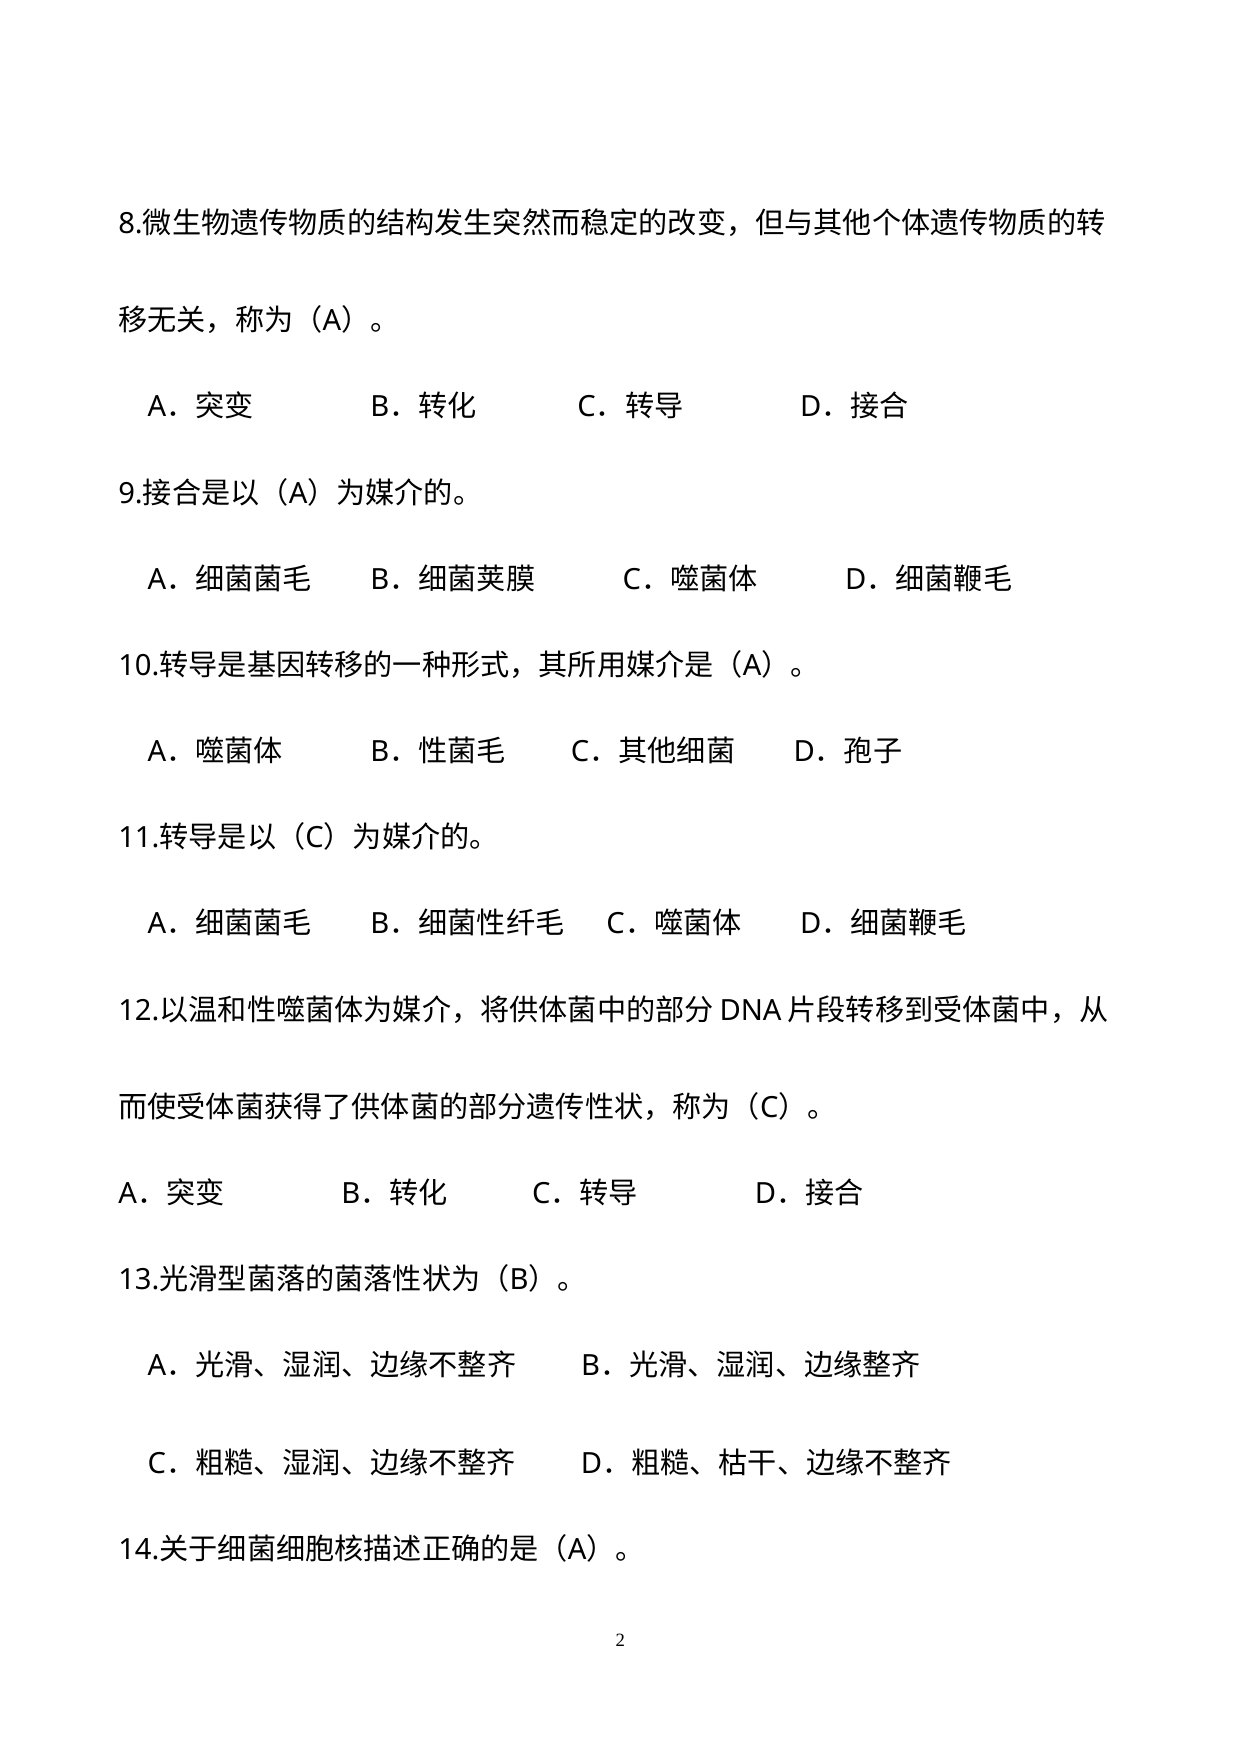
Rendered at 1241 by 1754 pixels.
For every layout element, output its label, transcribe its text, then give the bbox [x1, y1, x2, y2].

text 9.接合是以（A）为媒介的。 [118, 458, 1122, 523]
text 8.微生物遗传物质的结构发生突然而稳定的改变，但与其他个体遗传物质的转移无关，称为（A）。 [118, 188, 1122, 351]
text A．细菌菌毛 B．细菌荚膜 C．噬菌体 D．细菌鞭毛 [118, 544, 1122, 609]
text A．光滑、湿润、边缘不整齐 B．光滑、湿润、边缘整齐 C．粗糙、湿润、边缘不整齐 D．粗糙、枯干、边缘不整齐 [118, 1331, 1122, 1493]
text A．突变 B．转化 C．转导 D．接合 [118, 372, 1122, 437]
text 12.以温和性噬菌体为媒介，将供体菌中的部分DNA片段转移到受体菌中，从而使受体菌获得了供体菌的部分遗传性状，称为（C）。 [118, 975, 1122, 1137]
text 10.转导是基因转移的一种形式，其所用媒介是（A）。 [118, 630, 1122, 695]
text 11.转导是以（C）为媒介的。 [118, 802, 1122, 867]
text 13.光滑型菌落的菌落性状为（B）。 [118, 1244, 1122, 1309]
text A．细菌菌毛 B．细菌性纤毛 C．噬菌体 D．细菌鞭毛 [118, 889, 1122, 954]
text A．噬菌体 B．性菌毛 C．其他细菌 D．孢子 [118, 716, 1122, 781]
text 14.关于细菌细胞核描述正确的是（A）。 [118, 1514, 1122, 1579]
text A．突变 B．转化 C．转导 D．接合 [118, 1158, 1122, 1223]
